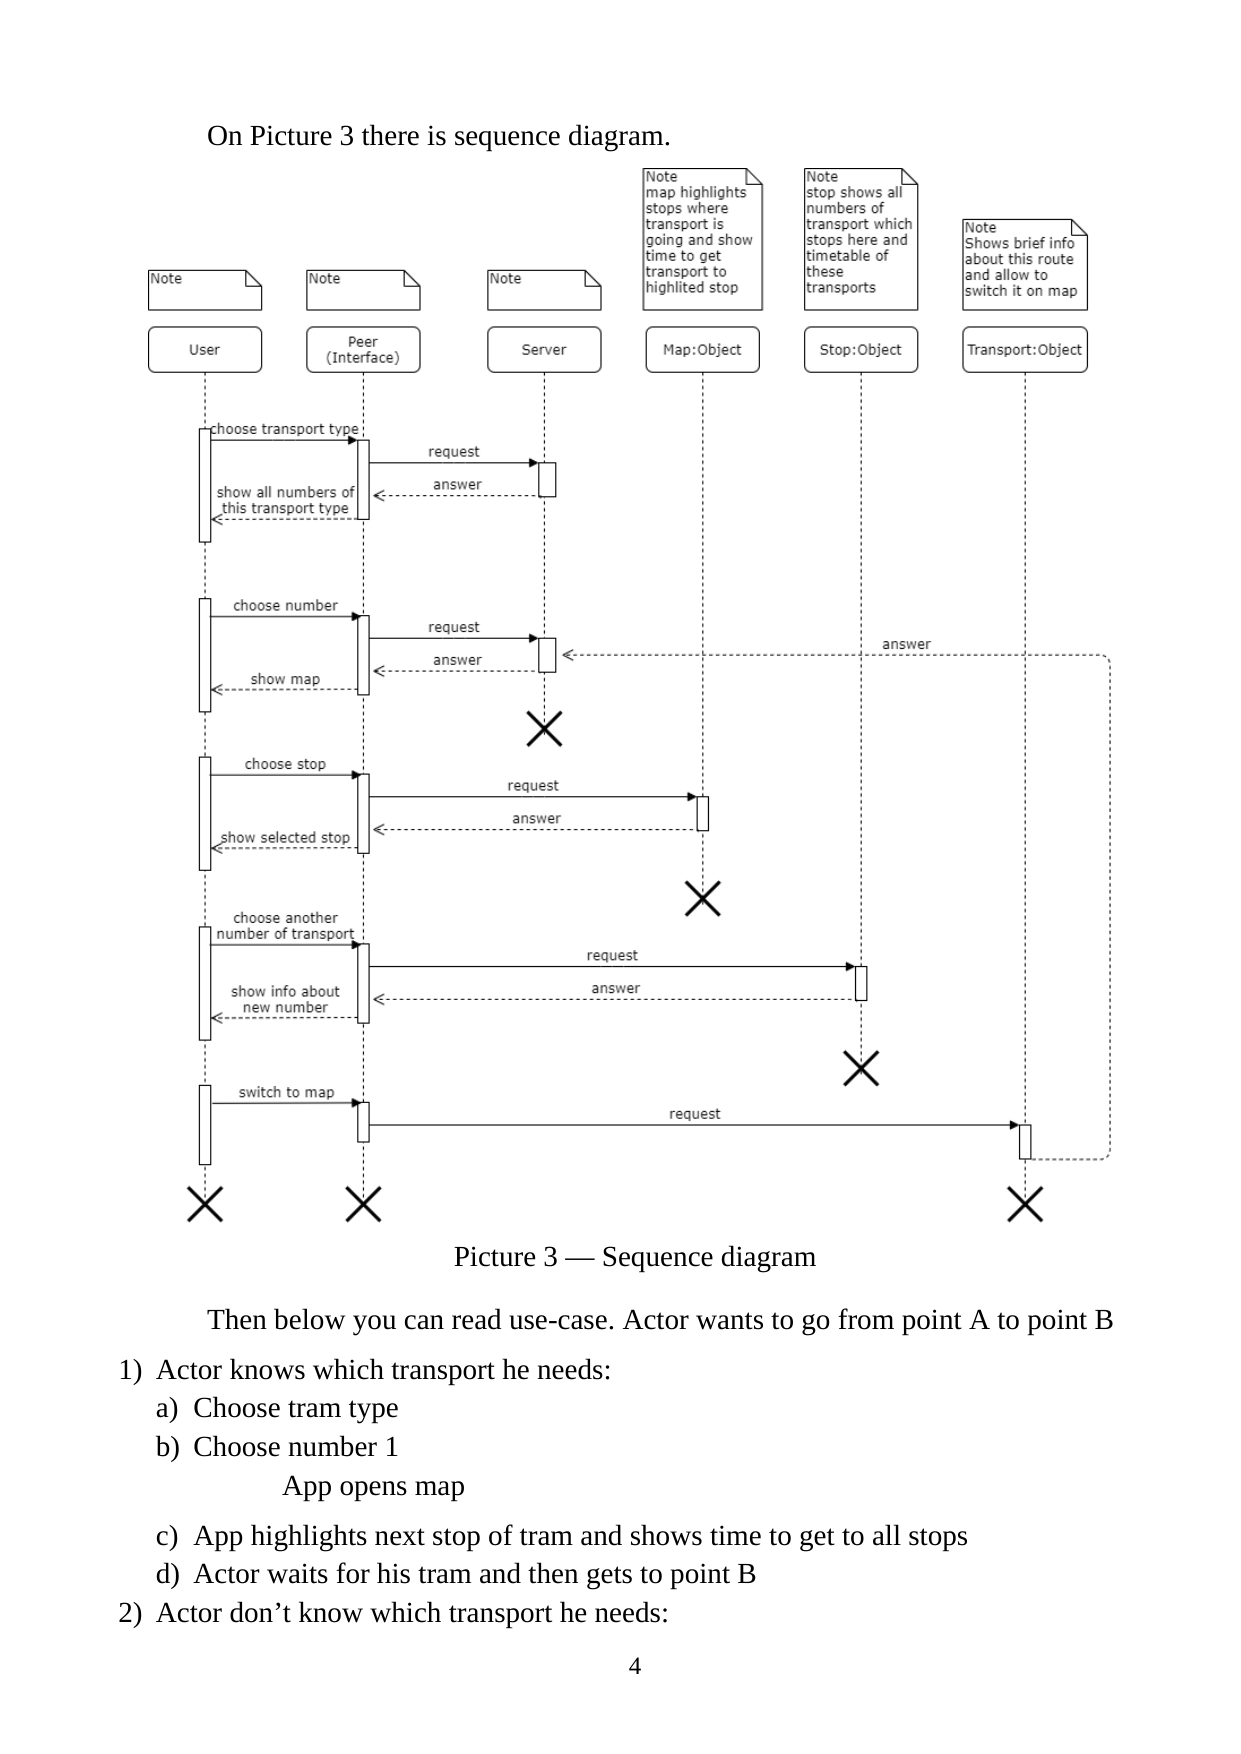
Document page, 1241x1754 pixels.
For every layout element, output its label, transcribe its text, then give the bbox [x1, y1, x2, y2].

list Choose number 1 [156, 1429, 1152, 1463]
text Then below you can read use-case. Actor wants to go from point A to point B [118, 1302, 1152, 1335]
text Picture 3 ― Sequence diagram [118, 1239, 1152, 1272]
text On Picture 3 there is sequence diagram. [118, 118, 1152, 152]
list App highlights next stop of tram and shows time to get to all stops [156, 1518, 1152, 1552]
list Choose tram type [156, 1391, 1152, 1424]
list App opens map [193, 1468, 1152, 1501]
list Actor don’t know which transport he needs: [118, 1595, 1152, 1629]
list Actor knows which transport he needs: [118, 1352, 1152, 1386]
picture [148, 168, 1122, 1223]
list Actor waits for his tram and then gets to point B [156, 1557, 1152, 1590]
